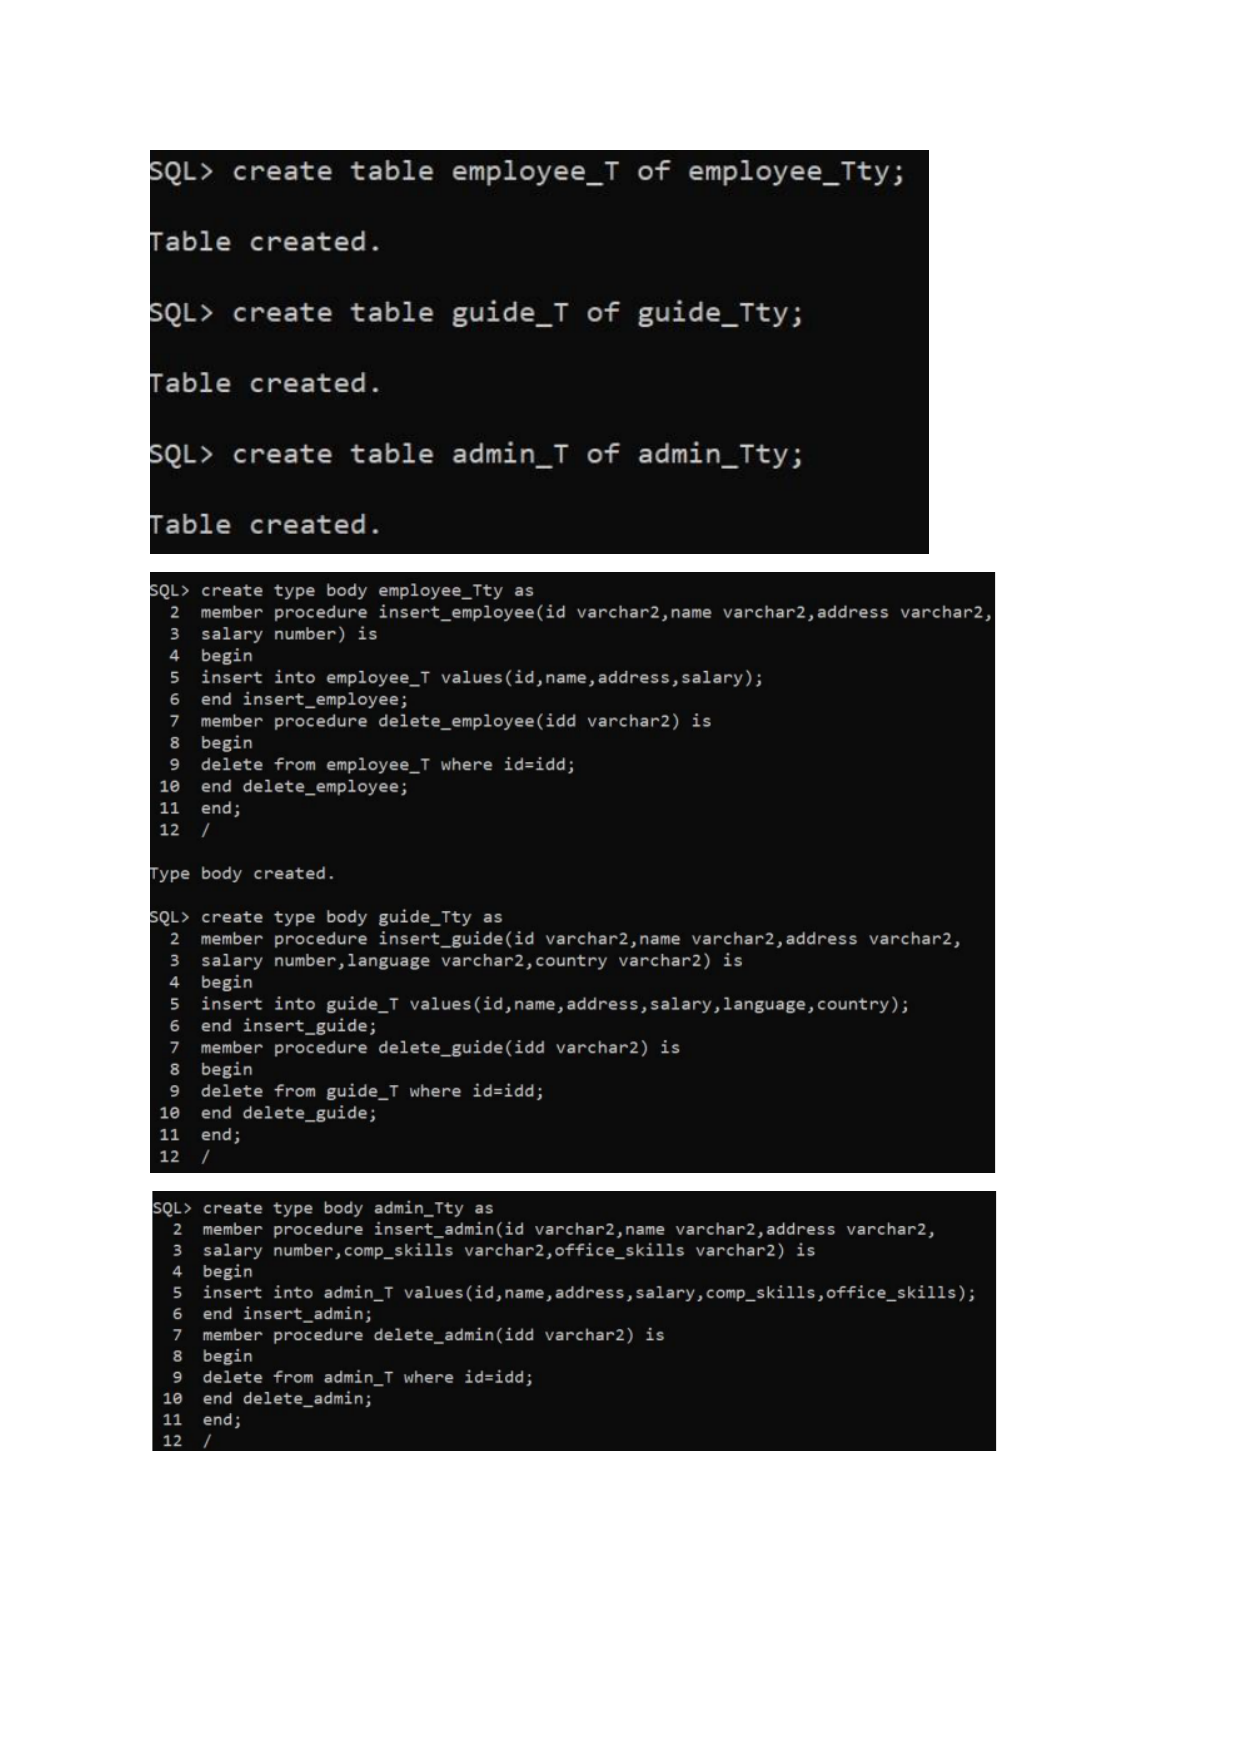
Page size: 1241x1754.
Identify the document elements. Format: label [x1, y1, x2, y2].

picture [150, 572, 996, 1173]
picture [150, 150, 929, 554]
picture [150, 1191, 997, 1451]
